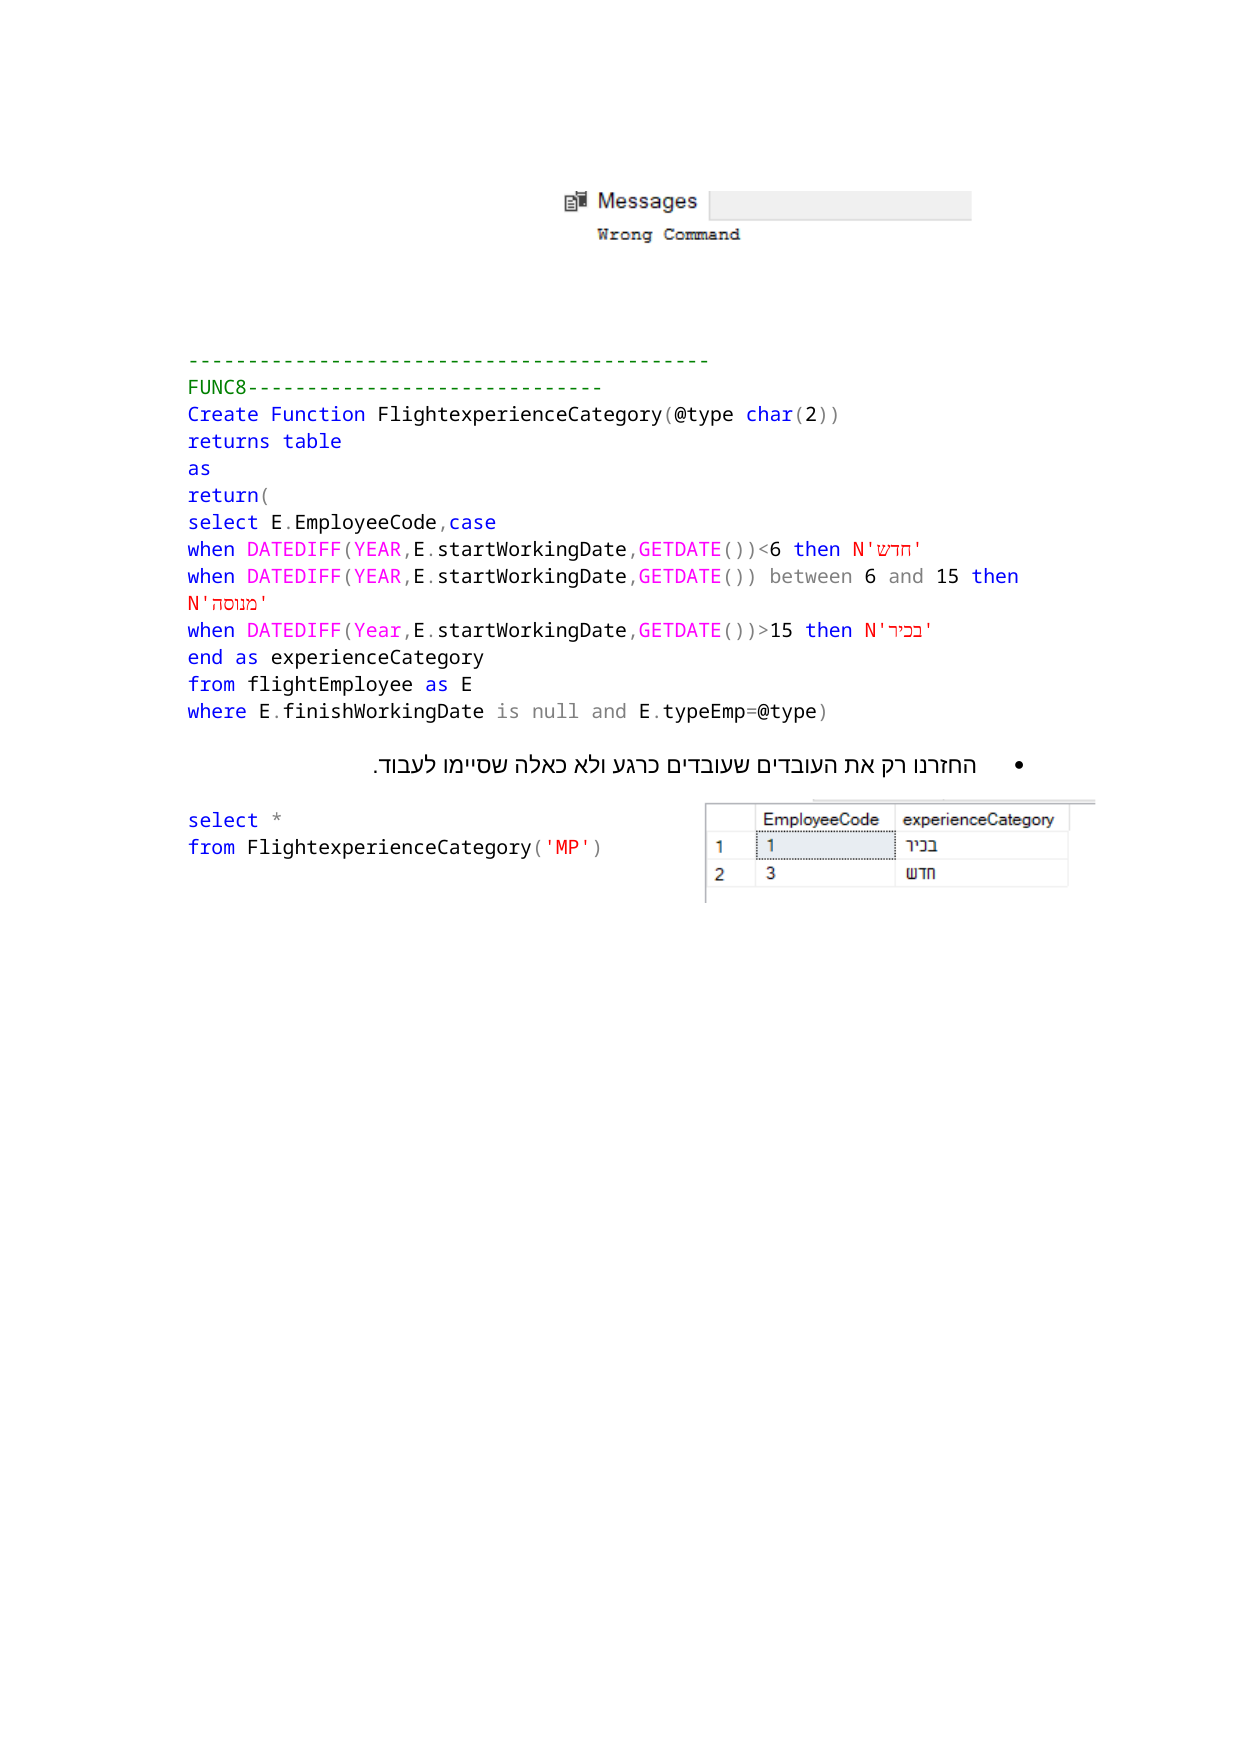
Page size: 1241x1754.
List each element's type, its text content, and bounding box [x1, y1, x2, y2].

text as [187, 454, 1053, 481]
text when DATEDIFF(YEAR,E.startWorkingDate,GETDATE()) between 6 and 15 then N'מנוסה' [187, 562, 1053, 616]
text select * [187, 806, 701, 833]
text select E.EmployeeCode,case [187, 508, 1053, 535]
picture [562, 191, 971, 278]
text end as experienceCategory [187, 643, 1053, 670]
text when DATEDIFF(Year,E.startWorkingDate,GETDATE())>15 then N'בכיר' [187, 616, 1053, 643]
list החזרנו רק את העובדים שעובדים כרגע ולא כאלה שסיימו לעבוד. [187, 752, 1015, 778]
text return( [187, 481, 1053, 508]
text Create Function FlightexperienceCategory(@type char(2)) [187, 400, 1053, 427]
text when DATEDIFF(YEAR,E.startWorkingDate,GETDATE())<6 then N'חדש' [187, 535, 1053, 562]
text from FlightexperienceCategory('MP') [187, 833, 701, 860]
text --------------------------------------------FUNC8------------------------------ [187, 346, 1053, 400]
text where E.finishWorkingDate is null and E.typeEmp=@type) [187, 697, 1053, 724]
picture [701, 799, 1096, 902]
text returns table [187, 427, 1053, 454]
text from flightEmployee as E [187, 670, 1053, 697]
